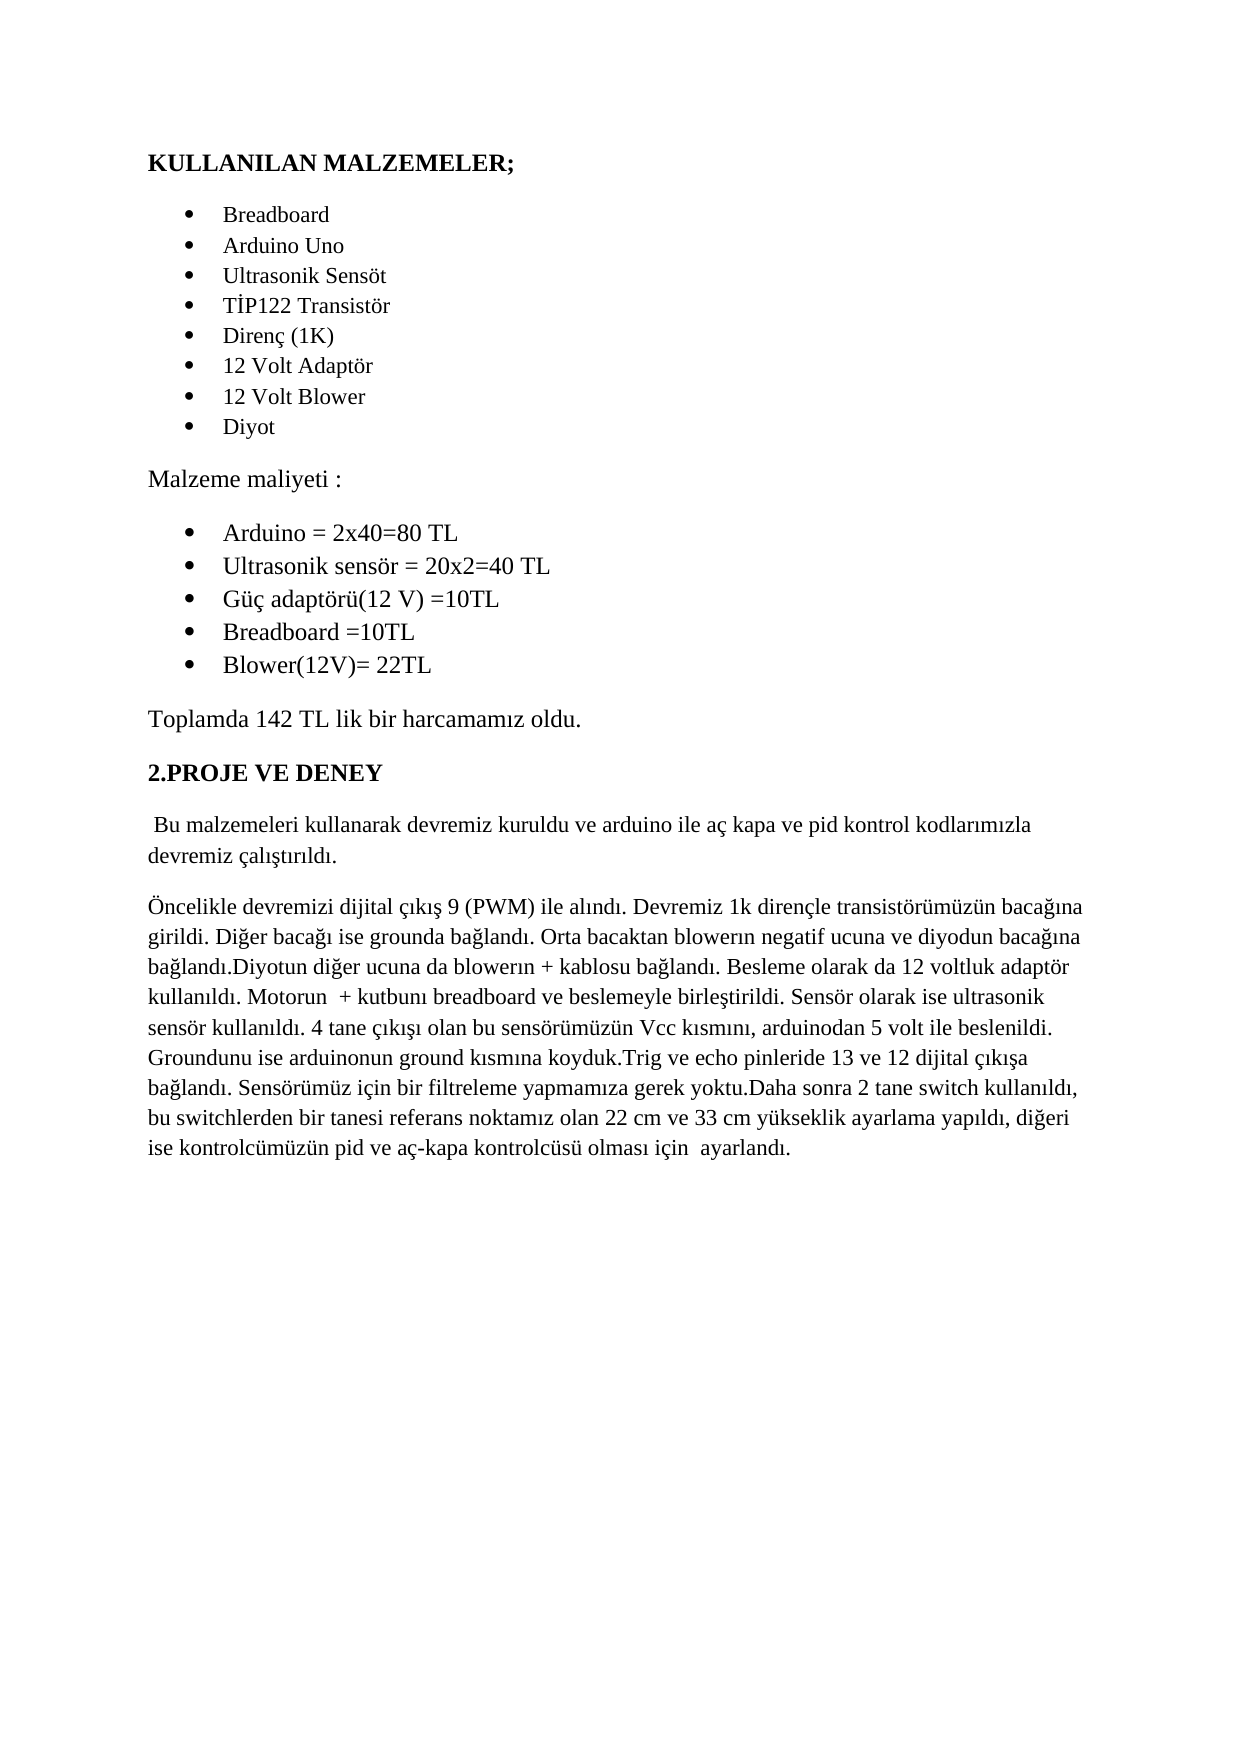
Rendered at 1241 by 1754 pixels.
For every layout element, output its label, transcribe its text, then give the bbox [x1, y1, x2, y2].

list 12 Volt Blower [185, 383, 1093, 409]
list Breadboard [185, 201, 1093, 228]
list TİP122 Transistör [185, 292, 1093, 318]
list Ultrasonik Sensöt [185, 262, 1093, 288]
list Diyot [185, 413, 1093, 439]
list 12 Volt Adaptör [185, 352, 1093, 379]
text 2.PROJE VE DENEY [148, 758, 1093, 786]
list Arduino Uno [185, 232, 1093, 258]
text Malzeme maliyeti : [148, 464, 1093, 493]
text Toplamda 142 TL lik bir harcamamız oldu. [148, 704, 1093, 732]
text KULLANILAN MALZEMELER; [148, 148, 1093, 176]
list Breadboard =10TL [185, 617, 1093, 646]
list Güç adaptörü(12 V) =10TL [185, 584, 1093, 613]
list Blower(12V)= 22TL [185, 650, 1093, 679]
text Öncelikle devremizi dijital çıkış 9 (PWM) ile alındı. Devremiz 1k dirençle transistörümüzün bacağına girildi. Diğer bacağı ise grounda bağlandı. Orta bacaktan blowerın negatif ucuna ve diyodun bacağına bağlandı.Diyotun diğer ucuna da blowerın + kablosu bağlandı. Besleme olarak da 12 voltluk adaptör kullanıldı. Motorun + kutbunı breadboard ve beslemeyle birleştirildi. Sensör olarak ise ultrasonik sensör kullanıldı. 4 tane çıkışı olan bu sensörümüzün Vcc kısmını, arduinodan 5 volt ile beslenildi. Groundunu ise arduinonun ground kısmına koyduk.Trig ve echo pinleride 13 ve 12 dijital çıkışa bağlandı. Sensörümüz için bir filtreleme yapmamıza gerek yoktu.Daha sonra 2 tane switch kullanıldı, bu switchlerden bir tanesi referans noktamız olan 22 cm ve 33 cm yükseklik ayarlama yapıldı, diğeri ise kontrolcümüzün pid ve aç-kapa kontrolcüsü olması için ayarlandı. [148, 893, 1093, 1161]
list Ultrasonik sensör = 20x2=40 TL [185, 551, 1093, 579]
list Direnç (1K) [185, 322, 1093, 349]
list Arduino = 2x40=80 TL [185, 518, 1093, 547]
text Bu malzemeleri kullanarak devremiz kuruldu ve arduino ile aç kapa ve pid kontrol kodlarımızla devremiz çalıştırıldı. [148, 811, 1093, 868]
